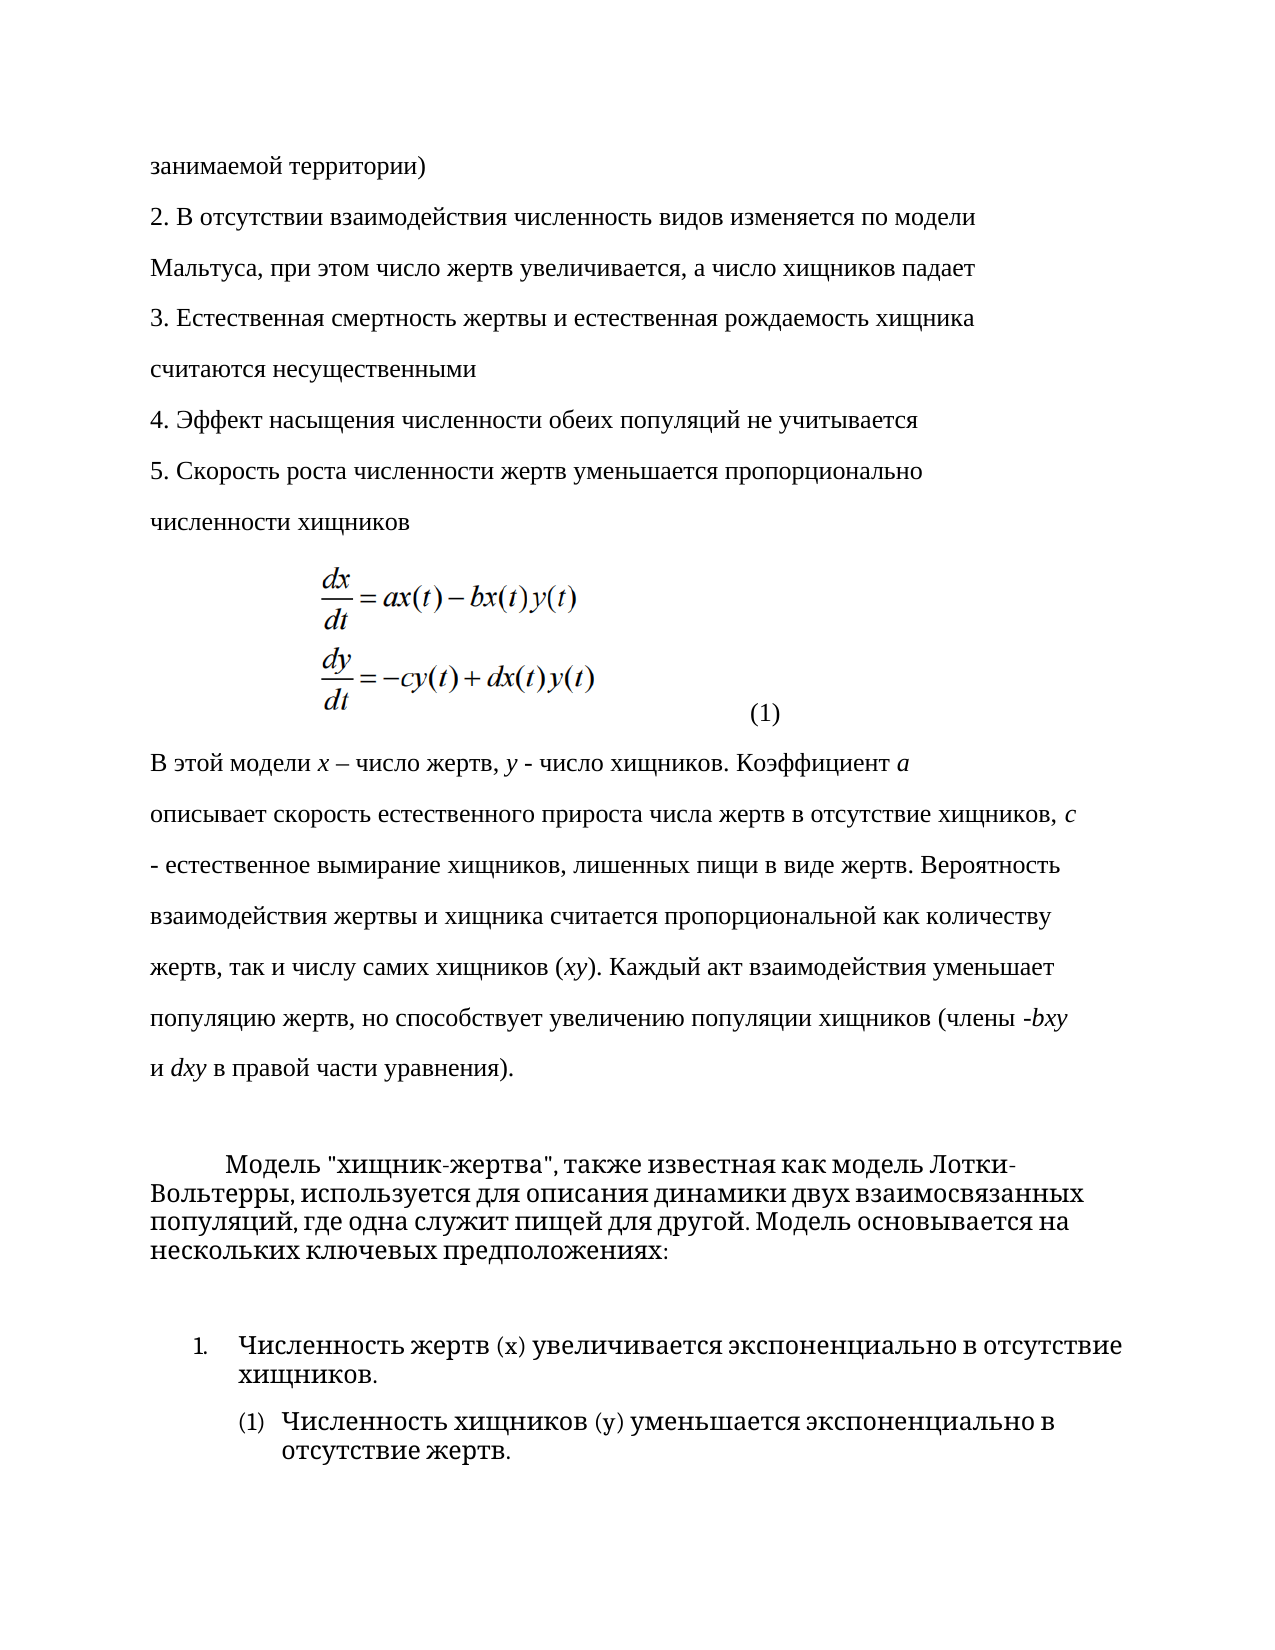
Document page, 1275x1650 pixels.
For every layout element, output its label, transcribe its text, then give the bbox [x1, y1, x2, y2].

list Численность жертв (x) увеличивается экспоненциально в отсутствие хищников. [194, 1332, 1125, 1389]
text занимаемой территории) [150, 150, 1125, 180]
text популяцию жертв, но способствует увеличению популяции хищников (члены -bxy [150, 1002, 1125, 1032]
picture [300, 556, 628, 721]
text считаются несущественными [150, 353, 1125, 383]
text численности хищников [150, 506, 1125, 536]
text 3. Естественная смертность жертвы и естественная рождаемость хищника [150, 302, 1125, 332]
text 4. Эффект насыщения численности обеих популяций не учитывается [150, 404, 1125, 434]
text Мальтуса, при этом число жертв увеличивается, а число хищников падает [150, 252, 1125, 282]
text 5. Скорость роста численности жертв уменьшается пропорционально [150, 455, 1125, 485]
text Модель "хищник-жертва", также известная как модель Лотки-Вольтерры, используется для описания динамики двух взаимосвязанных популяций, где одна служит пищей для другой. Модель основывается на нескольких ключевых предположениях: [150, 1151, 1125, 1266]
text описывает скорость естественного прироста числа жертв в отсутствие хищников, с [150, 798, 1125, 828]
text 2. В отсутствии взаимодействия численность видов изменяется по модели [150, 201, 1125, 231]
text взаимодействия жертвы и хищника считается пропорциональной как количеству [150, 900, 1125, 930]
list Численность хищников (y) уменьшается экспоненциально в отсутствие жертв. [237, 1408, 1125, 1466]
text В этой модели x – число жертв, y - число хищников. Коэффициент a [150, 747, 1125, 777]
text и dxy в правой части уравнения). [150, 1052, 1125, 1082]
text жертв, так и числу самих хищников (xy). Каждый акт взаимодействия уменьшает [150, 951, 1125, 981]
text - естественное вымирание хищников, лишенных пищи в виде жертв. Вероятность [150, 849, 1125, 879]
